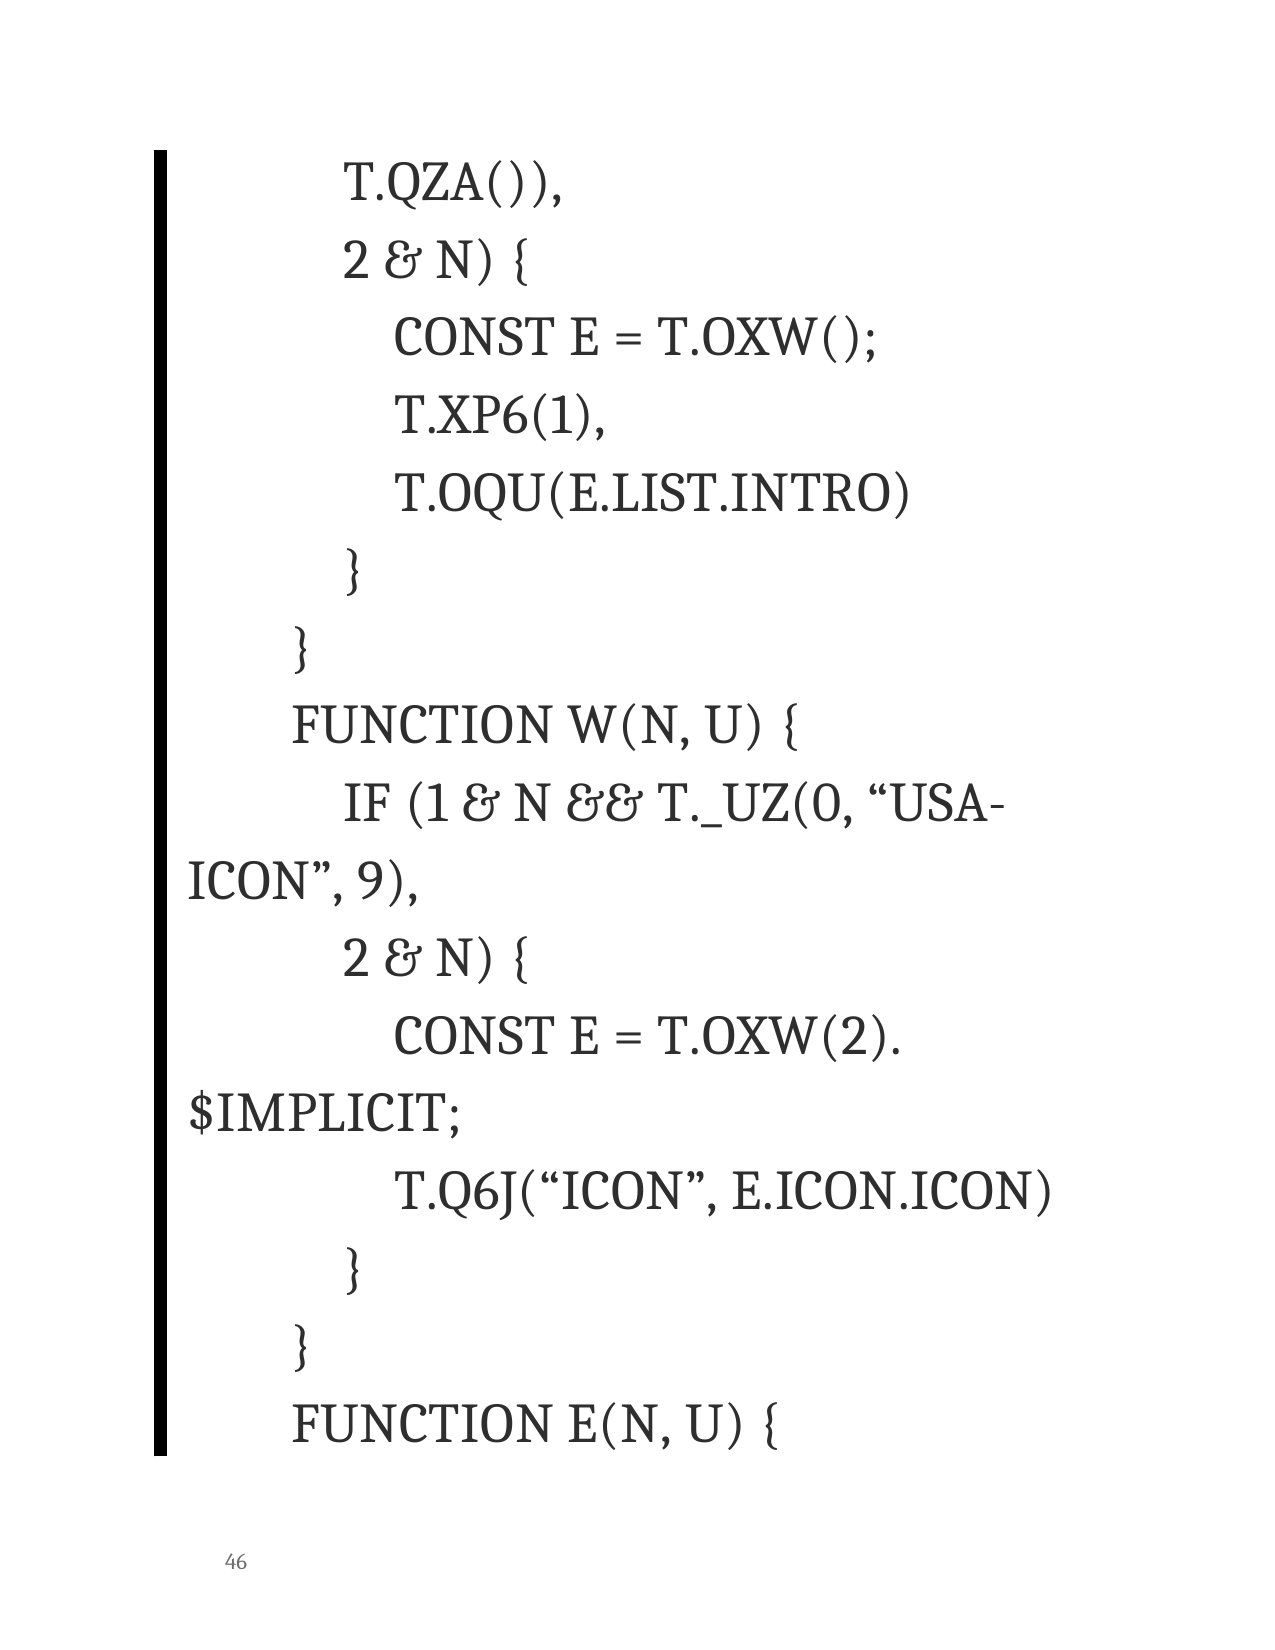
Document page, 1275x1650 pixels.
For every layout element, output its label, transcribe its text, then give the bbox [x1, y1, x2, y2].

title 2 & n) { [167, 228, 1087, 292]
title } [167, 538, 1087, 603]
title } [167, 1314, 1087, 1379]
title function E(n, u) { [167, 1392, 1087, 1456]
title const e = t.oxw(2).$implicit; [167, 1004, 1087, 1146]
title 2 & n) { [167, 926, 1087, 991]
title t.Oqu(e.list.intro) [167, 460, 1087, 525]
title } [167, 616, 1087, 680]
title function w(n, u) { [167, 693, 1087, 758]
title if (1 & n && t._UZ(0, “usa-icon”, 9), [167, 771, 1087, 913]
title const e = t.oxw(); [167, 305, 1087, 370]
title } [167, 1236, 1087, 1301]
title t.Q6J(“icon”, e.icon.icon) [167, 1159, 1087, 1223]
title t.xp6(1), [167, 383, 1087, 447]
title t.qZA()), [187, 150, 1087, 215]
